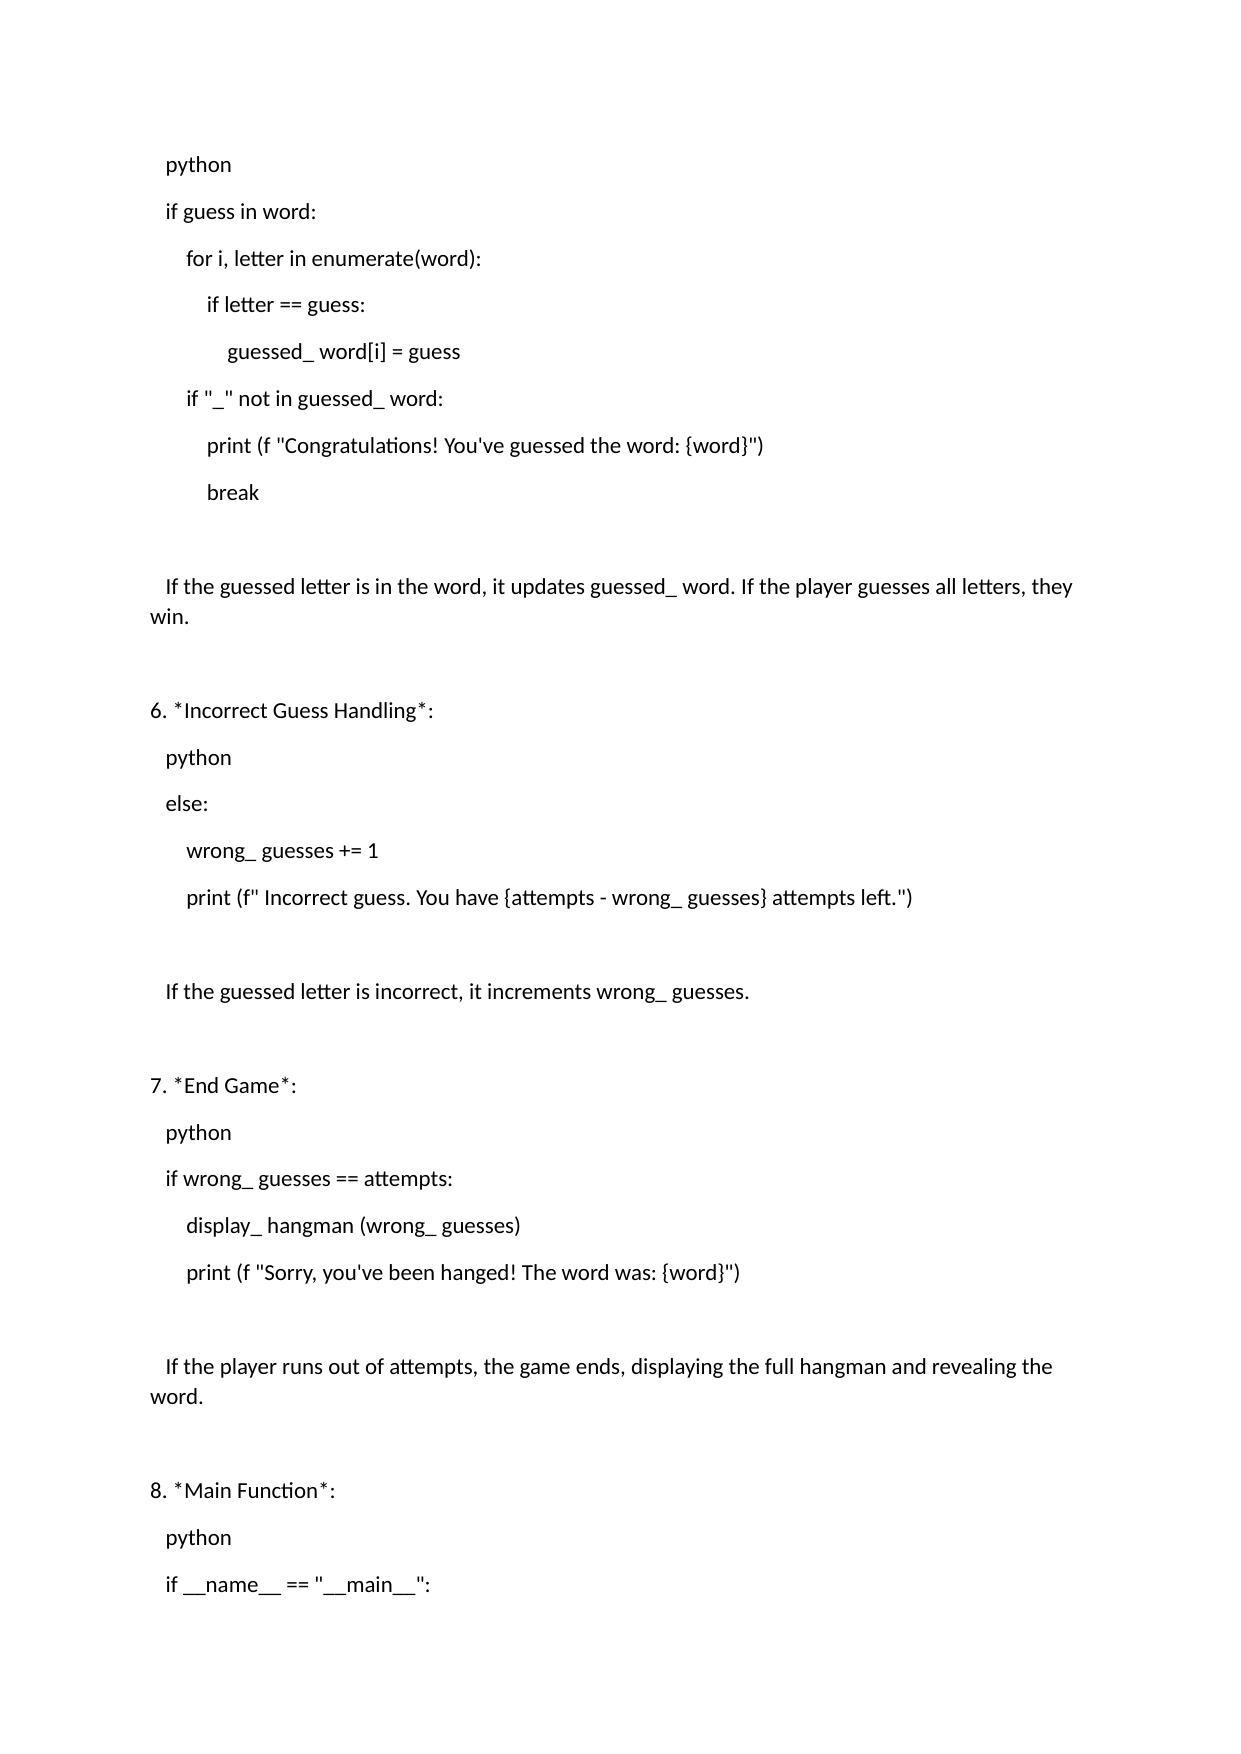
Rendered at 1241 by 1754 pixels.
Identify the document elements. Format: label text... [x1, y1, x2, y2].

text python [150, 1523, 1090, 1551]
text wrong_ guesses += 1 [150, 836, 1090, 864]
text if __name__ == "__main__": [150, 1570, 1090, 1598]
text python [150, 150, 1090, 178]
text display_ hangman (wrong_ guesses) [150, 1211, 1090, 1239]
text print (f "Congratulations! You've guessed the word: {word}") [150, 431, 1090, 459]
text 6. *Incorrect Guess Handling*: [150, 696, 1090, 724]
text guessed_ word[i] = guess [150, 337, 1090, 366]
text print (f "Sorry, you've been hanged! The word was: {word}") [150, 1258, 1090, 1286]
text 7. *End Game*: [150, 1071, 1090, 1099]
text break [150, 478, 1090, 506]
text if wrong_ guesses == attempts: [150, 1164, 1090, 1193]
text if "_" not in guessed_ word: [150, 384, 1090, 412]
text python [150, 743, 1090, 771]
text If the player runs out of attempts, the game ends, displaying the full hangman and revealing the word. [150, 1352, 1090, 1410]
text python [150, 1118, 1090, 1146]
text for i, letter in enumerate(word): [150, 244, 1090, 272]
text print (f" Incorrect guess. You have {attempts - wrong_ guesses} attempts left.") [150, 883, 1090, 911]
text If the guessed letter is in the word, it updates guessed_ word. If the player guesses all letters, they win. [150, 572, 1090, 630]
text if guess in word: [150, 197, 1090, 225]
text 8. *Main Function*: [150, 1476, 1090, 1504]
text if letter == guess: [150, 291, 1090, 319]
text else: [150, 789, 1090, 818]
text If the guessed letter is incorrect, it increments wrong_ guesses. [150, 977, 1090, 1005]
